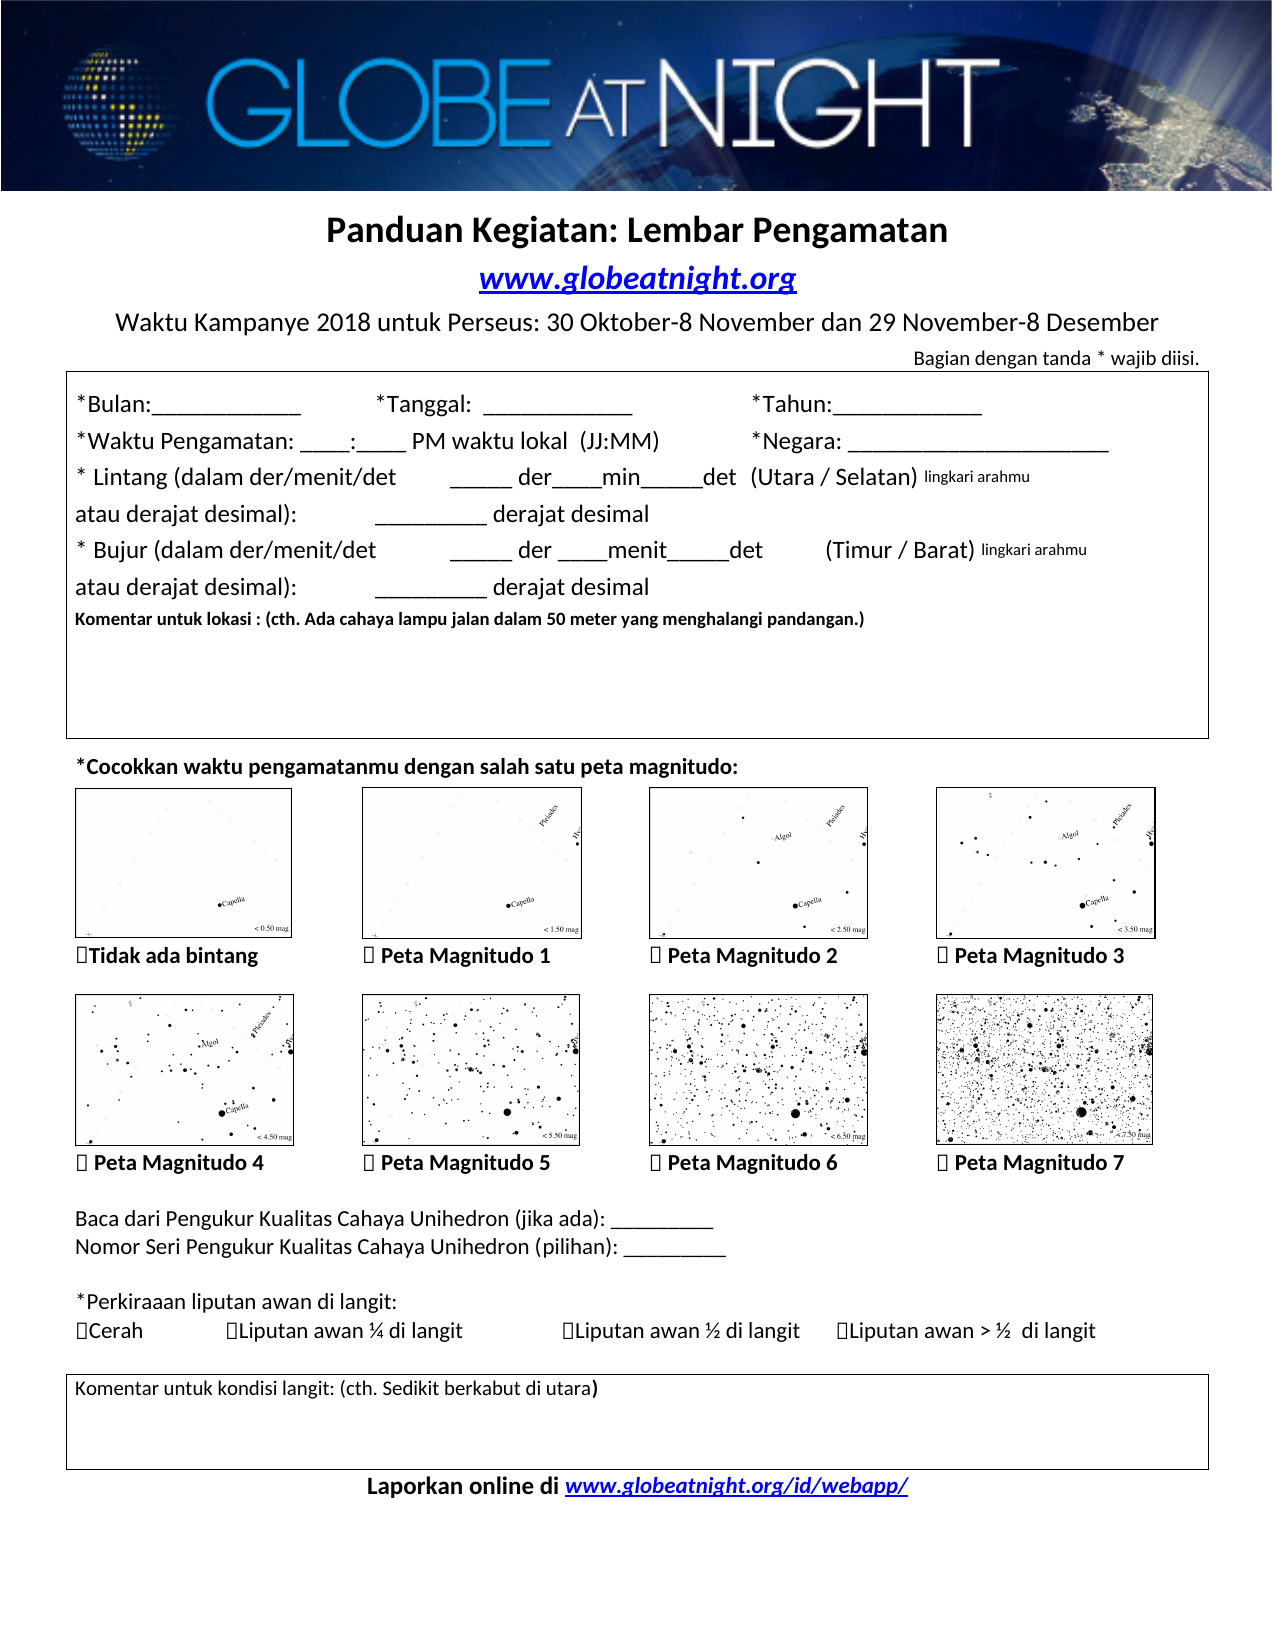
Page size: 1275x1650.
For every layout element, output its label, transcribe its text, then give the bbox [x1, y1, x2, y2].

picture [650, 788, 867, 938]
text Komentar untuk kondisi langit: (cth. Sedikit berkabut di utara) [67, 1375, 1208, 1401]
table_cell [351, 783, 637, 939]
text Baca dari Pengukur Kualitas Cahaya Unihedron (jika ada): _________ [75, 1204, 1200, 1232]
text Cerah Liputan awan ¼ di langit Liputan awan ½ di langit Liputan awan > ½ di langit [75, 1315, 1200, 1346]
picture [937, 788, 1154, 938]
table_cell  Peta Magnitudo 3 [924, 939, 1211, 990]
list *Bulan:____________ *Tanggal: ____________ *Tahun:____________ [67, 372, 1208, 407]
table_cell [64, 783, 351, 939]
text www.globeatnight.org [75, 257, 1200, 297]
list Komentar untuk lokasi : (cth. Ada cahaya lampu jalan dalam 50 meter yang menghalangi pandangan.) [67, 590, 1208, 631]
table_cell  Peta Magnitudo 1 [351, 939, 637, 990]
list Laporkan online di www.globeatnight.org/id/webapp/ [75, 1470, 1200, 1500]
picture [363, 788, 581, 938]
table_cell [64, 990, 351, 1146]
text Waktu Kampanye 2018 untuk Perseus: 30 Oktober-8 November dan 29 November-8 Desember [75, 306, 1200, 338]
picture [937, 995, 1152, 1144]
text *Waktu Pengamatan: ____:____ PM waktu lokal (JJ:MM) *Negara: _____________________ [67, 407, 1208, 444]
table_cell  Peta Magnitudo 2 [638, 939, 924, 990]
table_cell  Peta Magnitudo 6 [638, 1146, 924, 1183]
table_cell  Peta Magnitudo 4 [64, 1146, 351, 1183]
table_cell [351, 990, 637, 1146]
text * Lintang (dalam der/menit/det _____ der____min_____det (Utara / Selatan) lingkari arahmu [67, 444, 1208, 480]
text Bagian dengan tanda * wajib diisi. [75, 345, 1200, 371]
picture [363, 995, 579, 1145]
list atau derajat desimal): _________ derajat desimal [67, 553, 1208, 590]
table_cell [924, 990, 1211, 1146]
table_cell  Peta Magnitudo 7 [924, 1146, 1211, 1183]
table_cell [638, 990, 924, 1146]
table_header *Cocokkan waktu pengamatanmu dengan salah satu peta magnitudo: [64, 739, 1211, 782]
table_cell [638, 783, 924, 939]
text *Perkiraaan liputan awan di langit: [75, 1287, 1200, 1315]
picture [76, 995, 293, 1145]
text * Bujur (dalam der/menit/det _____ der ____menit_____det (Timur / Barat) lingkari arahmu [67, 517, 1208, 553]
table_cell [924, 783, 1211, 939]
picture [76, 789, 291, 937]
text Nomor Seri Pengukur Kualitas Cahaya Unihedron (pilihan): _________ [75, 1232, 1200, 1260]
picture [650, 995, 867, 1145]
table_cell Tidak ada bintang [64, 939, 351, 990]
text Panduan Kegiatan: Lembar Pengamatan [75, 191, 1200, 252]
table_cell  Peta Magnitudo 5 [351, 1146, 637, 1183]
text atau derajat desimal): _________ derajat desimal [67, 480, 1208, 517]
